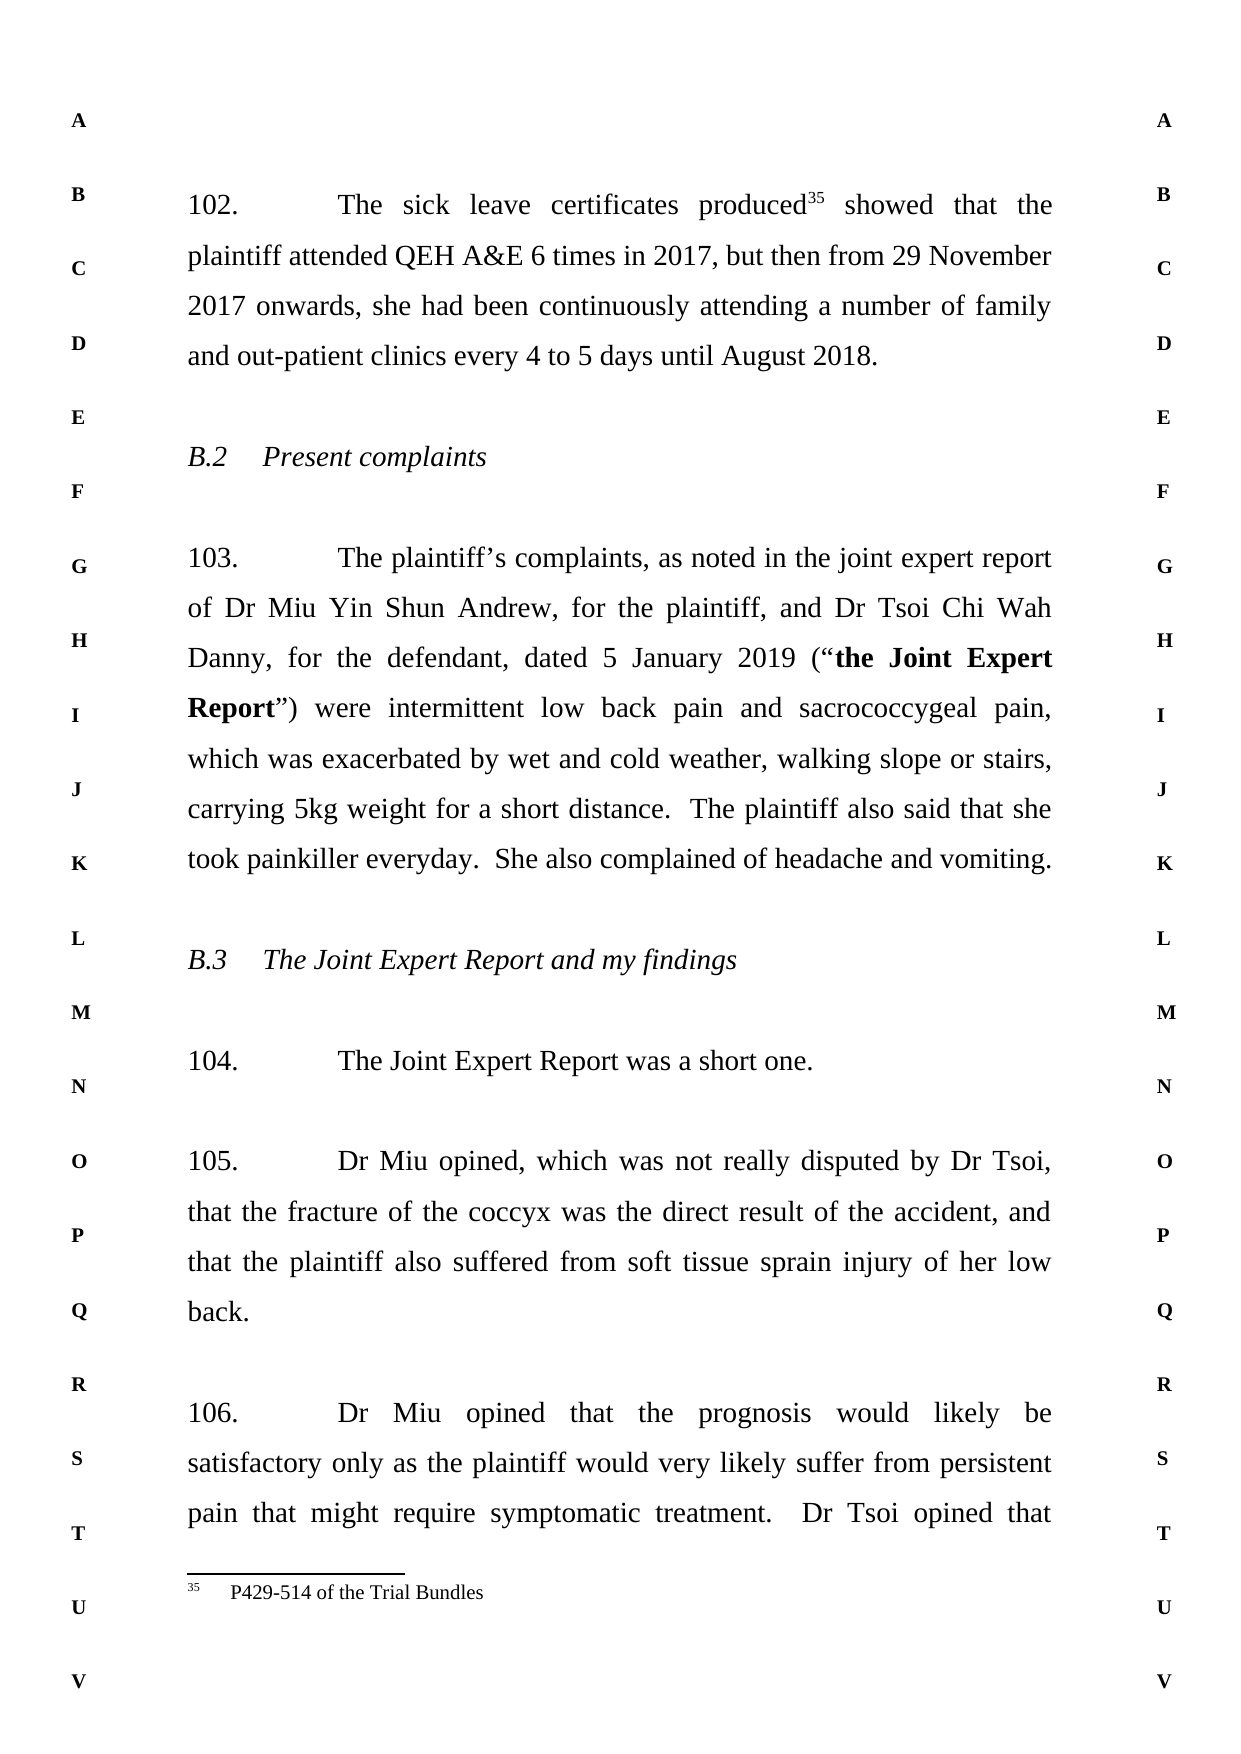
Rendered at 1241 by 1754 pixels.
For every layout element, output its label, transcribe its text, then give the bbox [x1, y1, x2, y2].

text B.2 Present complaints [187, 439, 1053, 473]
list The sick leave certificates produced showed that the plaintiff attended QEH A&E 6 times in 2017, but then from 29 November 2017 onwards, she had been continuously attending a number of family and out-patient clinics every 4 to 5 days until August 2018. [187, 187, 1053, 372]
list Dr Miu opined, which was not really disputed by Dr Tsoi, that the fracture of the coccyx was the direct result of the accident, and that the plaintiff also suffered from soft tissue sprain injury of her low back. [187, 1143, 1053, 1328]
text B.3 The Joint Expert Report and my findings [187, 942, 1053, 976]
list The Joint Expert Report was a short one. [187, 1043, 1053, 1076]
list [187, 1395, 1053, 1529]
list The plaintiff’s complaints, as noted in the joint expert report of Dr Miu Yin Shun Andrew, for the plaintiff, and Dr Tsoi Chi Wah Danny, for the defendant, dated 5 January 2019 (“the Joint Expert Report”) were intermittent low back pain and sacrococcygeal pain, which was exacerbated by wet and cold weather, walking slope or stairs, carrying 5kg weight for a short distance. The plaintiff also said that she took painkiller everyday. She also complained of headache and vomiting. [187, 540, 1053, 875]
